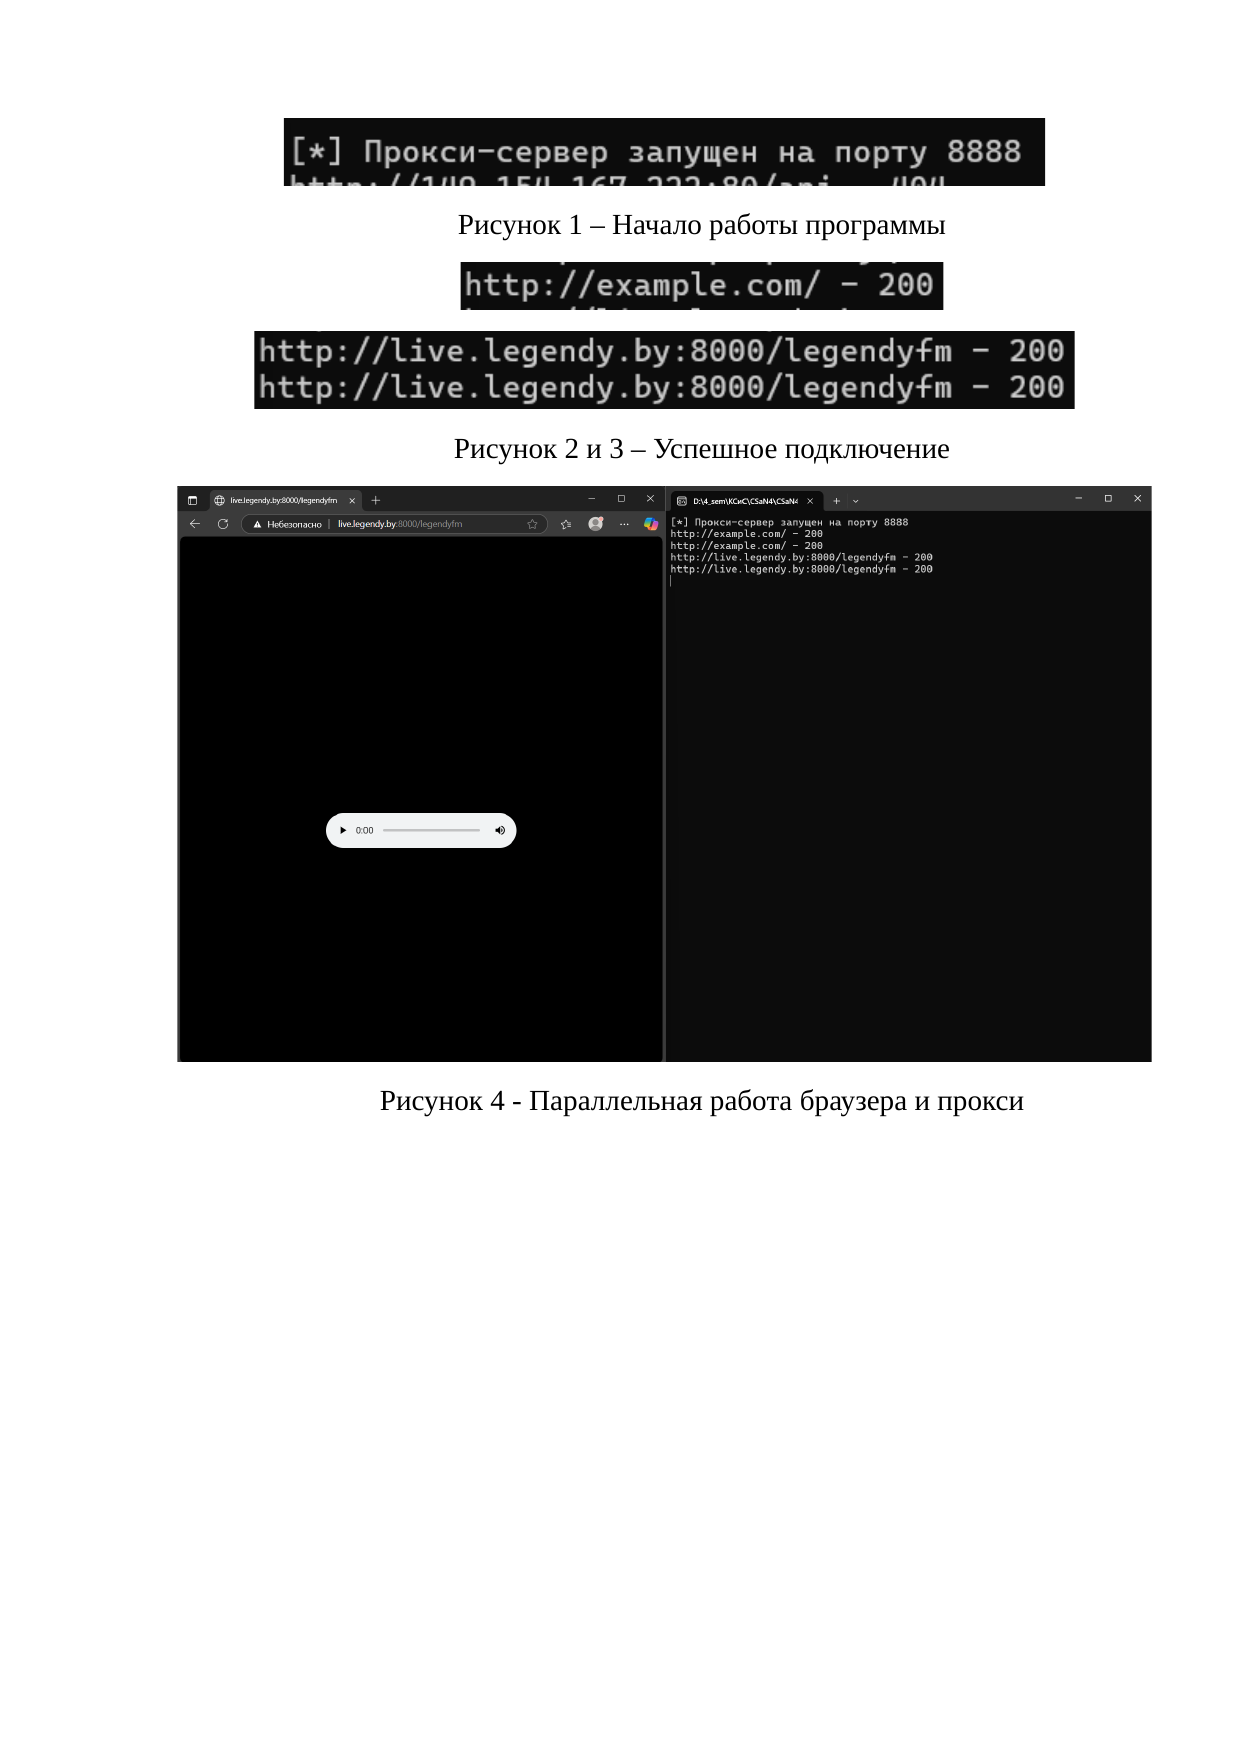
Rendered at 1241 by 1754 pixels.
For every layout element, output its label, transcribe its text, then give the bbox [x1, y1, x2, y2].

picture [460, 262, 944, 310]
picture [177, 486, 1152, 1062]
text Рисунок 4 - Параллельная работа браузера и прокси [177, 1083, 1152, 1117]
picture [254, 331, 1075, 409]
picture [283, 118, 1046, 186]
text Рисунок 2 и 3 – Успешное подключение [177, 431, 1152, 464]
text Рисунок 1 – Начало работы программы [177, 207, 1152, 241]
